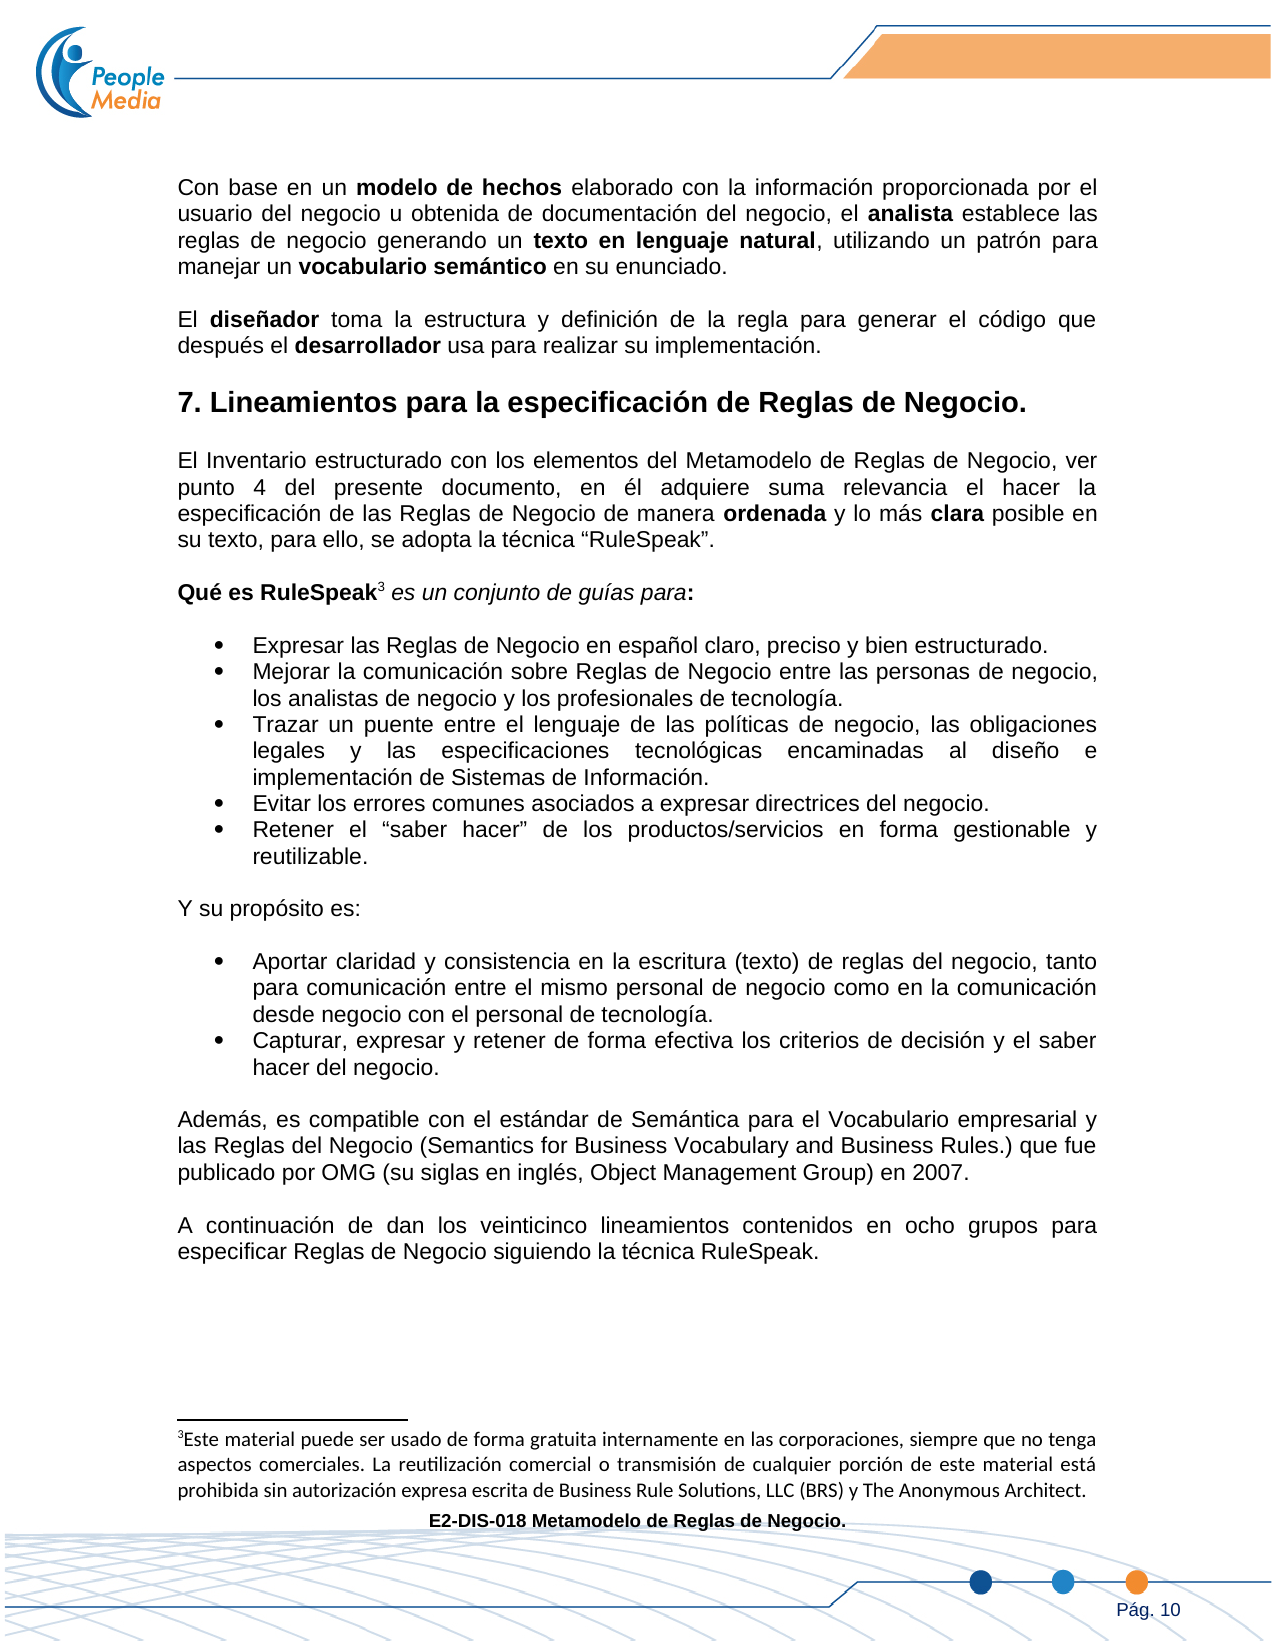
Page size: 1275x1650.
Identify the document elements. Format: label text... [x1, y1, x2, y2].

list Mejorar la comunicación sobre Reglas de Negocio entre las personas de negocio, los analistas de negocio y los profesionales de tecnología. [215, 658, 1098, 711]
text Además, es compatible con el estándar de Semántica para el Vocabulario empresarial y las Reglas del Negocio (Semantics for Business Vocabulary and Business Rules.) que fue publicado por OMG (su siglas en inglés, Object Management Group) en 2007. [177, 1106, 1098, 1185]
picture [4, 1507, 1272, 1641]
picture [15, 4, 1271, 127]
list Evitar los errores comunes asociados a expresar directrices del negocio. [215, 790, 1098, 816]
list Trazar un puente entre el lenguaje de las políticas de negocio, las obligaciones legales y las especificaciones tecnológicas encaminadas al diseño e implementación de Sistemas de Información. [215, 711, 1098, 790]
list Expresar las Reglas de Negocio en español claro, preciso y bien estructurado. [215, 632, 1098, 658]
text El Inventario estructurado con los elementos del Metamodelo de Reglas de Negocio, ver punto 4 del presente documento, en él adquiere suma relevancia el hacer la especificación de las Reglas de Negocio de manera ordenada y lo más clara posible en su texto, para ello, se adopta la técnica “RuleSpeak”. [177, 447, 1098, 553]
text Qué es RuleSpeak es un conjunto de guías para: [177, 579, 1098, 605]
text Y su propósito es: [177, 895, 1098, 922]
text El diseñador toma la estructura y definición de la regla para generar el código que después el desarrollador usa para realizar su implementación. [177, 306, 1098, 358]
list Aportar claridad y consistencia en la escritura (texto) de reglas del negocio, tanto para comunicación entre el mismo personal de negocio como en la comunicación desde negocio con el personal de tecnología. [215, 948, 1098, 1027]
text Lineamientos para la especificación de Reglas de Negocio. [177, 385, 1098, 418]
list Retener el “saber hacer” de los productos/servicios en forma gestionable y reutilizable. [215, 816, 1098, 869]
text A continuación de dan los veinticinco lineamientos contenidos en ocho grupos para especificar Reglas de Negocio siguiendo la técnica RuleSpeak. [177, 1212, 1098, 1264]
list Capturar, expresar y retener de forma efectiva los criterios de decisión y el saber hacer del negocio. [215, 1027, 1098, 1080]
